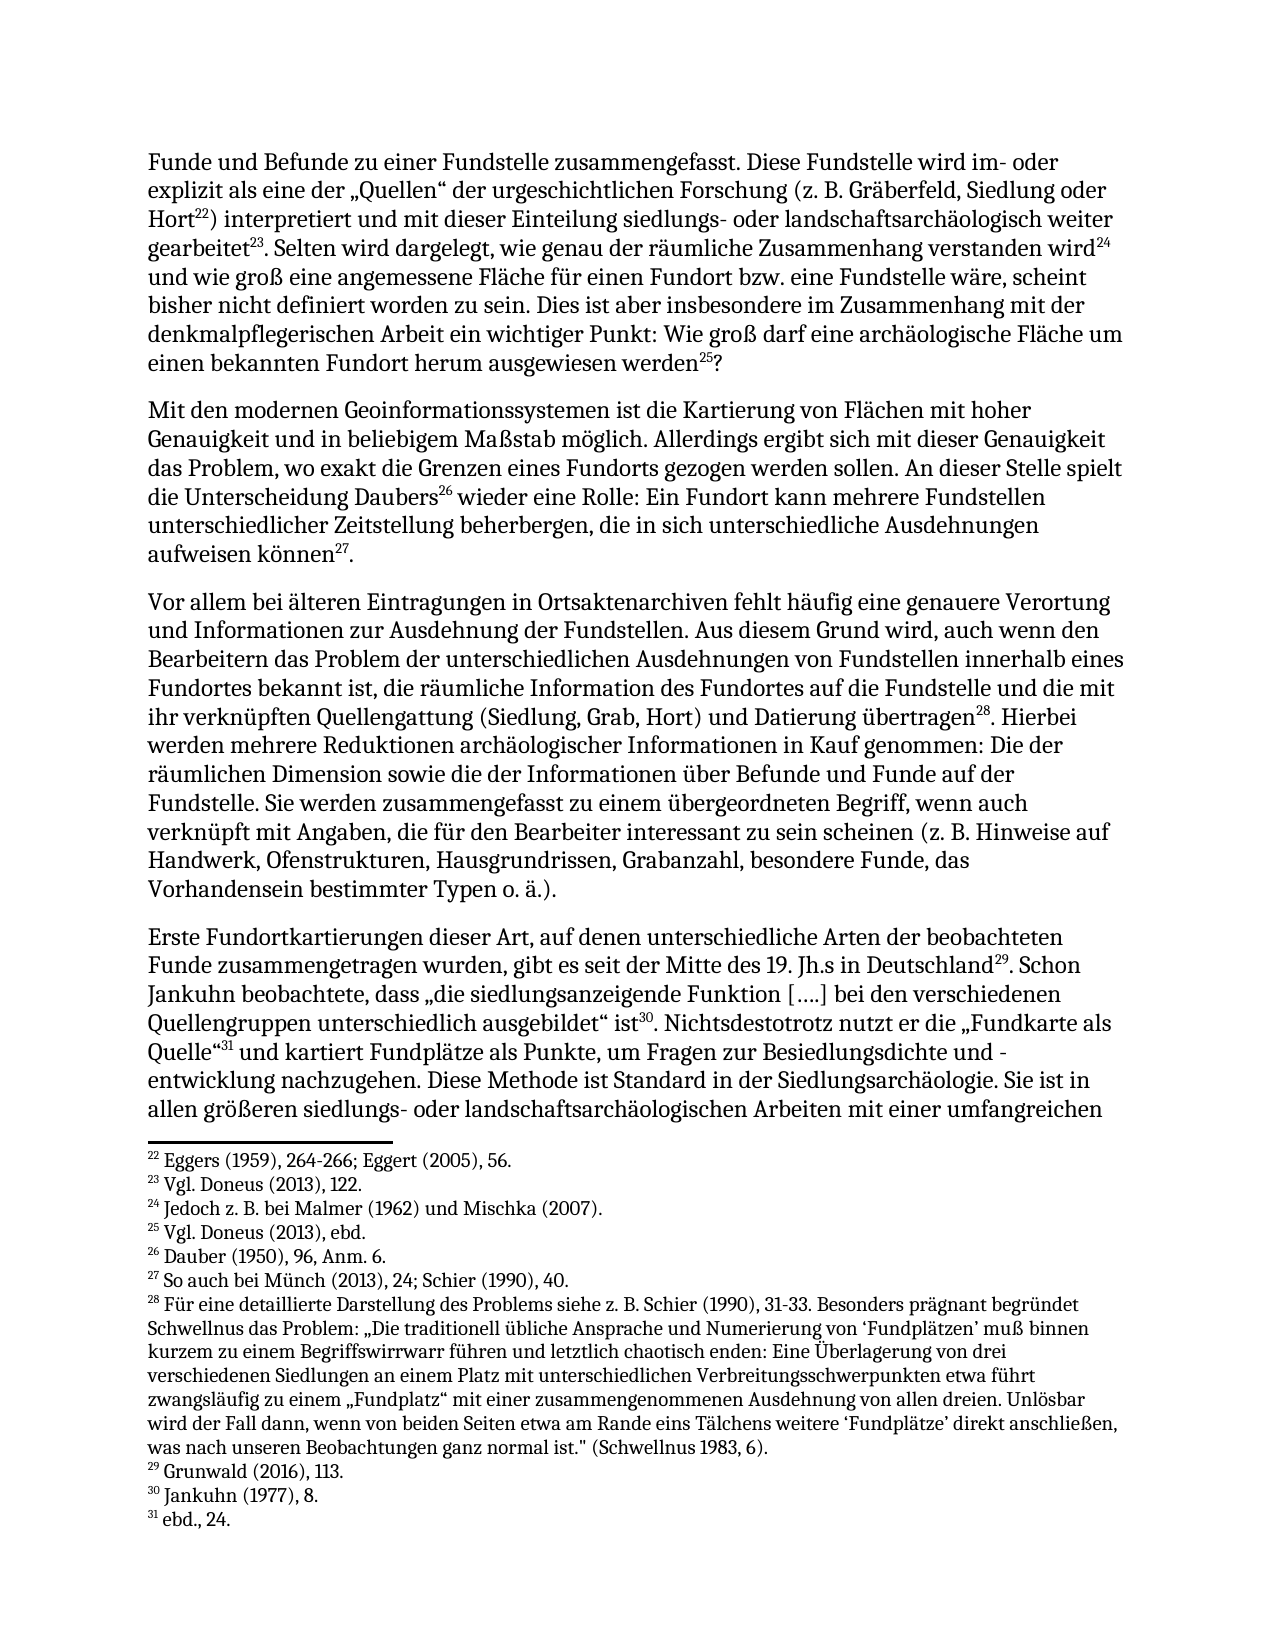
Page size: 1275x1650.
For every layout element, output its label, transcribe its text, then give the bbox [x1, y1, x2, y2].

text Erste Fundortkartierungen dieser Art, auf denen unterschiedliche Arten der beobachteten Funde zusammengetragen wurden, gibt es seit der Mitte des 19. Jh.s in Deutschland. Schon Jankuhn beobachtete, dass „die siedlungsanzeigende Funktion [….] bei den verschiedenen Quellengruppen unterschiedlich ausgebildet“ ist. Nichtsdestotrotz nutzt er die „Fundkarte als Quelle“ und kartiert Fundplätze als Punkte, um Fragen zur Besiedlungsdichte und -entwicklung nachzugehen. Diese Methode ist Standard in der Siedlungsarchäologie. Sie ist in allen größeren siedlungs- oder landschaftsarchäologischen Arbeiten mit einer umfangreichen Quellenkritik verknüpft, die diese Fundkarte und ihre möglichen Verzerrungen aufgrund von Entdeckungswahrscheinlichkeiten, verschiedenen Quellengattungen, Sammlergebieten, Forschungsstand oder ähnlichem kritisch darlegt. [148, 923, 1127, 1124]
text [148, 148, 1127, 378]
text Vor allem bei älteren Eintragungen in Ortsaktenarchiven fehlt häufig eine genauere Verortung und Informationen zur Ausdehnung der Fundstellen. Aus diesem Grund wird, auch wenn den Bearbeitern das Problem der unterschiedlichen Ausdehnungen von Fundstellen innerhalb eines Fundortes bekannt ist, die räumliche Information des Fundortes auf die Fundstelle und die mit ihr verknüpften Quellengattung (Siedlung, Grab, Hort) und Datierung übertragen. Hierbei werden mehrere Reduktionen archäologischer Informationen in Kauf genommen: Die der räumlichen Dimension sowie die der Informationen über Befunde und Funde auf der Fundstelle. Sie werden zusammengefasst zu einem übergeordneten Begriff, wenn auch verknüpft mit Angaben, die für den Bearbeiter interessant zu sein scheinen (z. B. Hinweise auf Handwerk, Ofenstrukturen, Hausgrundrissen, Grabanzahl, besondere Funde, das Vorhandensein bestimmter Typen o. ä.). [148, 588, 1127, 904]
text Mit den modernen Geoinformationssystemen ist die Kartierung von Flächen mit hoher Genauigkeit und in beliebigem Maßstab möglich. Allerdings ergibt sich mit dieser Genauigkeit das Problem, wo exakt die Grenzen eines Fundorts gezogen werden sollen. An dieser Stelle spielt die Unterscheidung Daubers wieder eine Rolle: Ein Fundort kann mehrere Fundstellen unterschiedlicher Zeitstellung beherbergen, die in sich unterschiedliche Ausdehnungen aufweisen können. [148, 396, 1127, 569]
